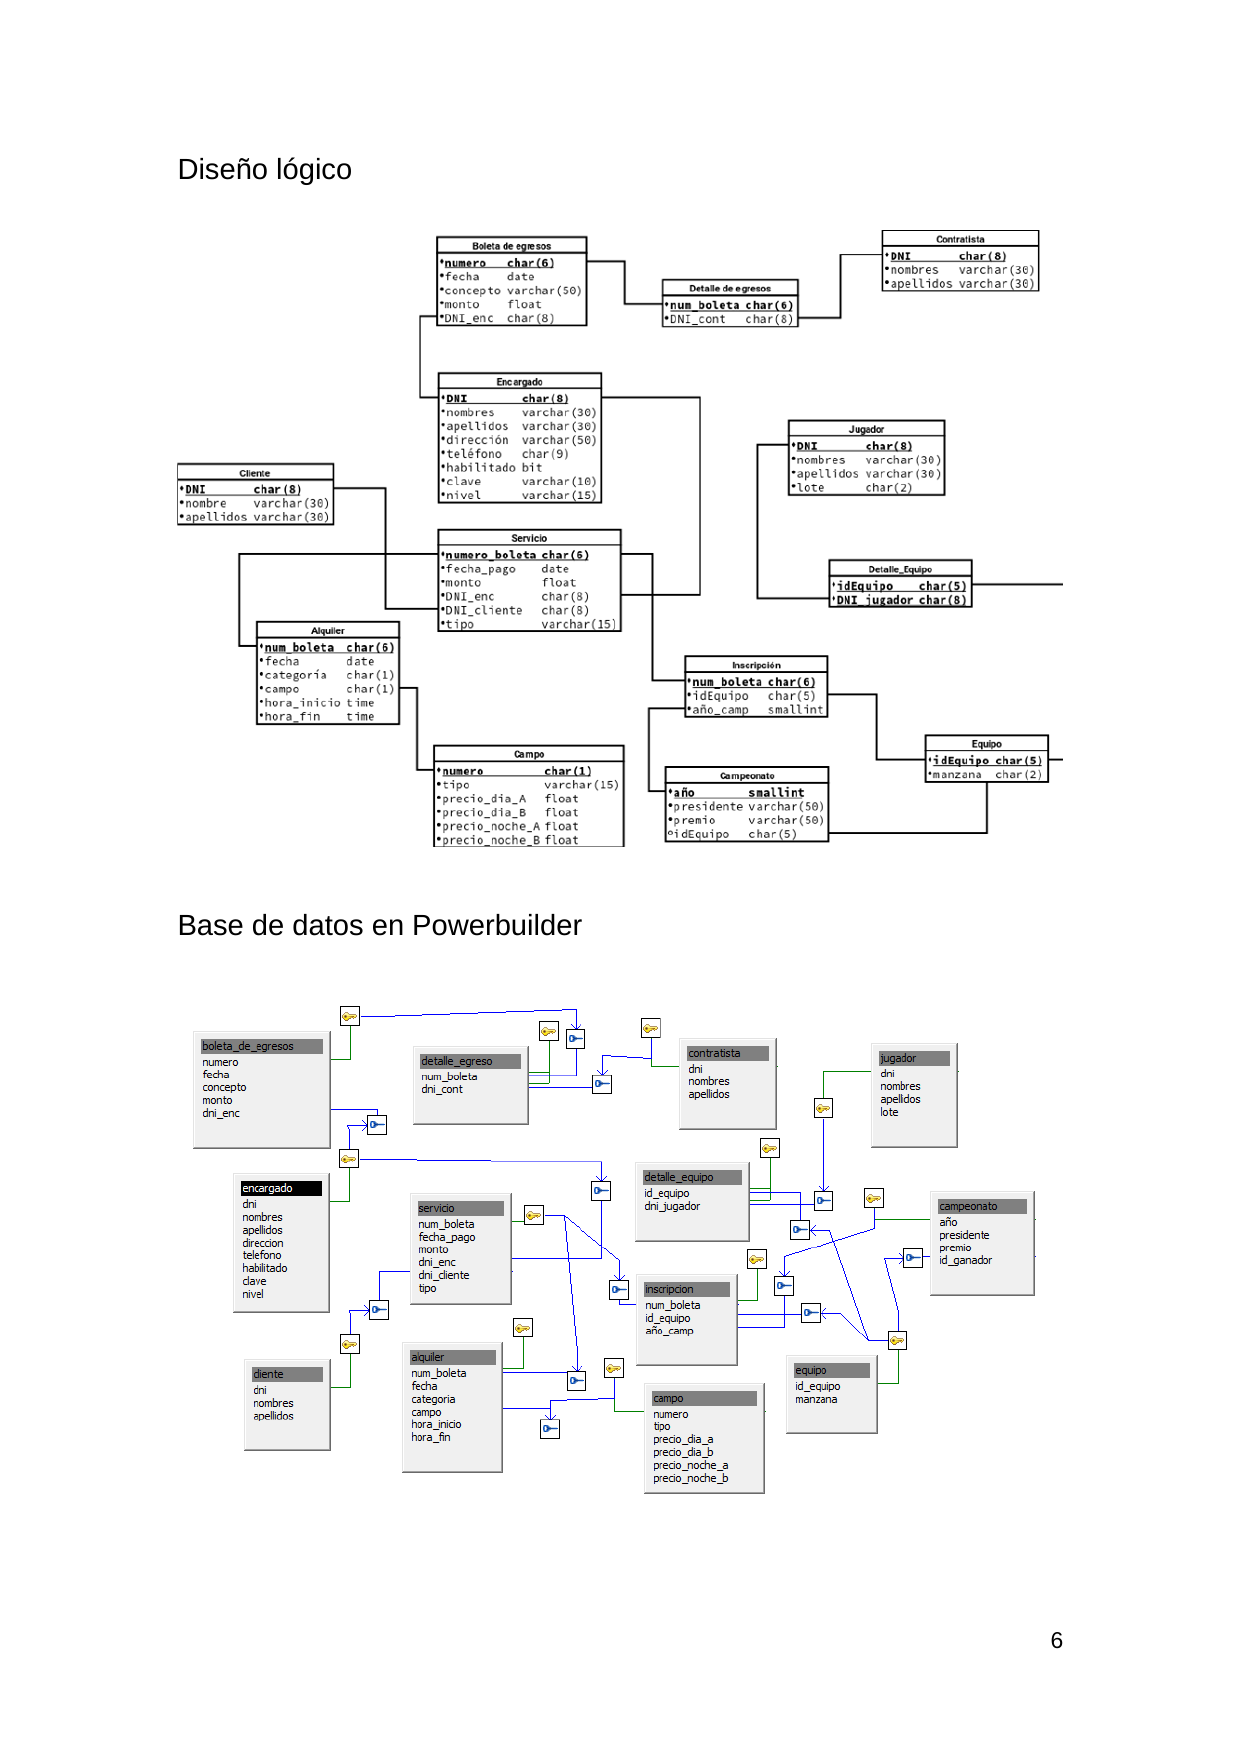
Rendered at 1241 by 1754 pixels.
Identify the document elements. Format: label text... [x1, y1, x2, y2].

picture [177, 230, 1063, 847]
subtitle Base de datos en Powerbuilder [177, 908, 1063, 942]
subtitle Diseño lógico [177, 152, 1063, 185]
picture [177, 989, 1063, 1506]
